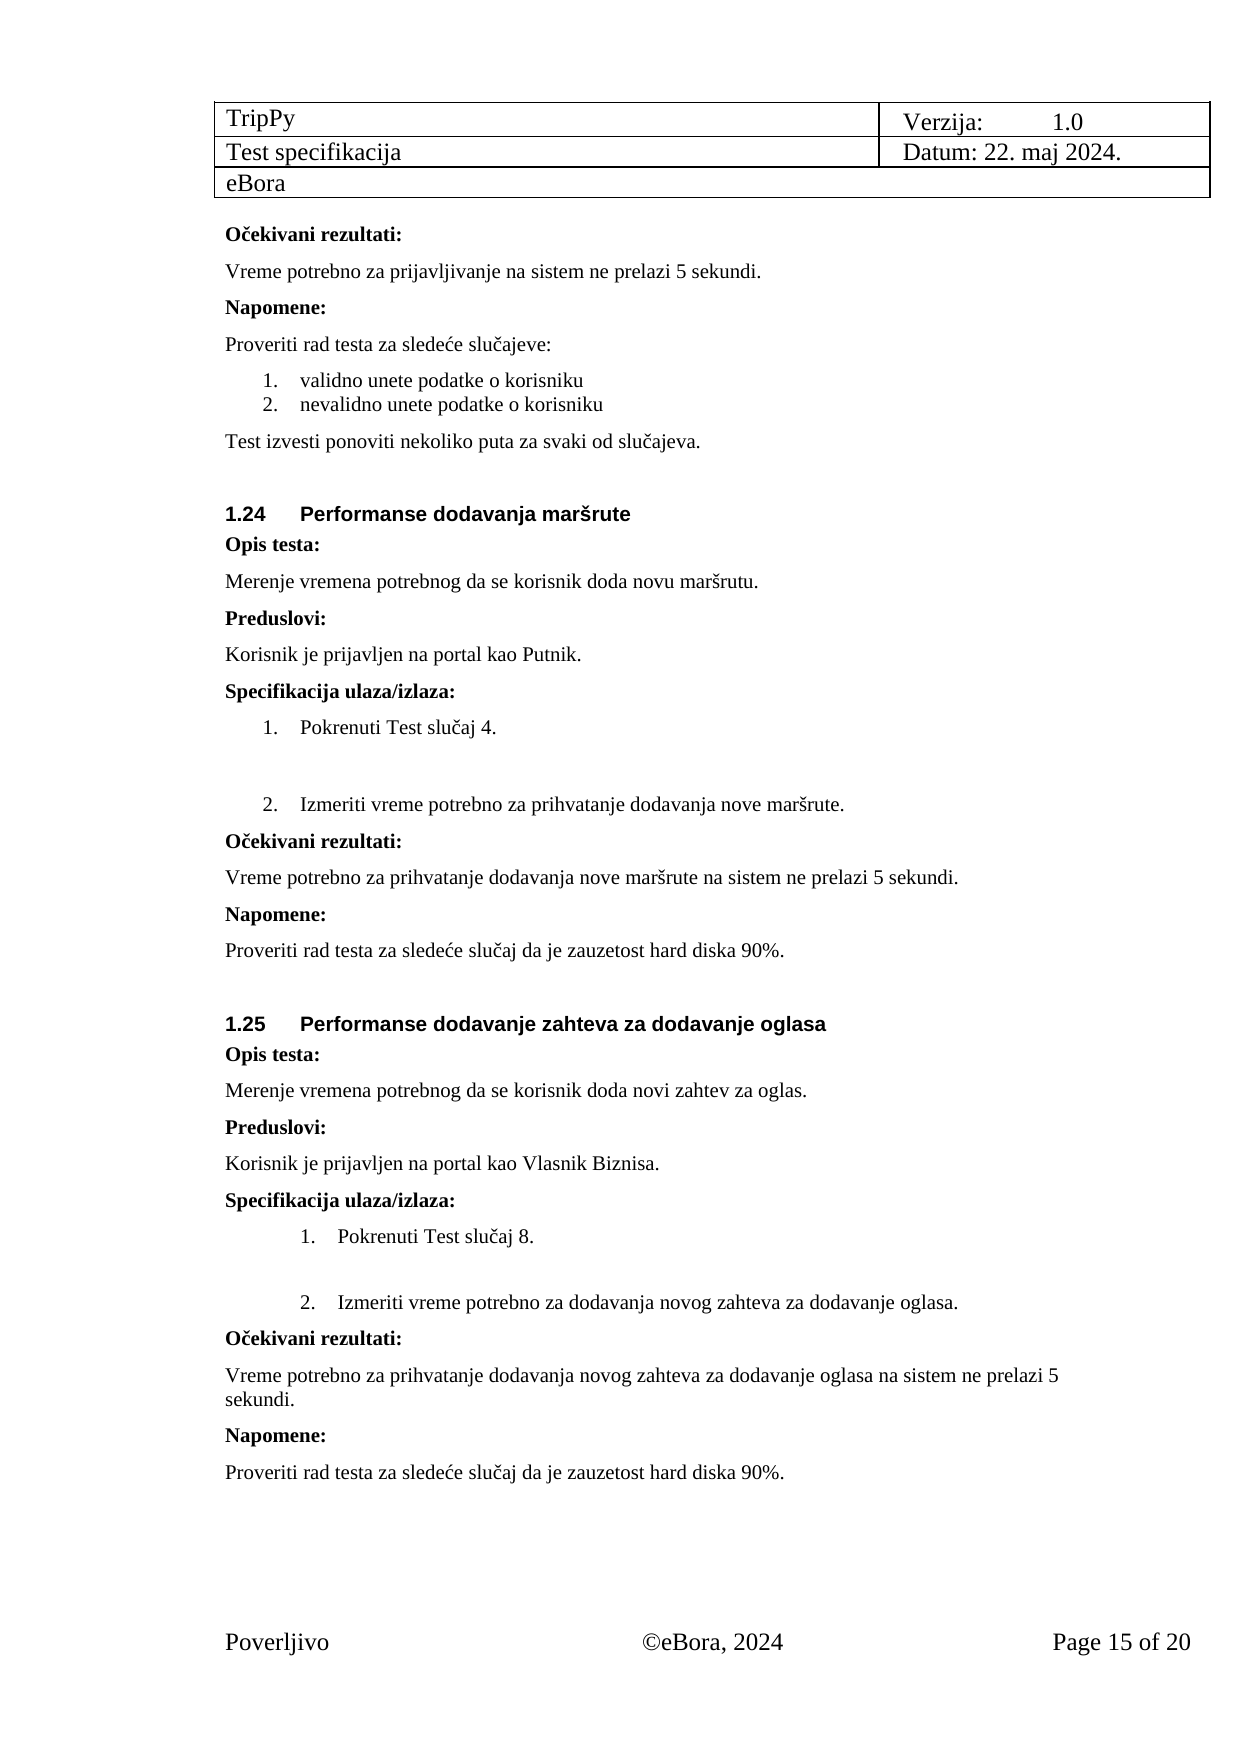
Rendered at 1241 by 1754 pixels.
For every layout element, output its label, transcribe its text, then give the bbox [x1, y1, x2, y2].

text Specifikacija ulaza/izlaza: [225, 1188, 1090, 1212]
text Proveriti rad testa za sledeće slučajeve: [225, 332, 1090, 356]
text Korisnik je prijavljen na portal kao Putnik. [225, 642, 1090, 666]
text Proveriti rad testa za sledeće slučaj da je zauzetost hard diska 90%. [225, 938, 1090, 962]
text Preduslovi: [225, 1115, 1090, 1139]
text Očekivani rezultati: [225, 828, 1090, 853]
list Pokrenuti Test slučaj 4. [262, 715, 1090, 792]
text Merenje vremena potrebnog da se korisnik doda novu maršrutu. [225, 569, 1090, 593]
text Vreme potrebno za prihvatanje dodavanja novog zahteva za dodavanje oglasa na sistem ne prelazi 5 sekundi. [225, 1363, 1090, 1411]
text Očekivani rezultati: [225, 1326, 1090, 1350]
text Napomene: [225, 902, 1090, 926]
list nevalidno unete podatke o korisniku [262, 392, 1090, 416]
list validno unete podatke o korisniku [262, 368, 1090, 392]
subtitle Performanse dodavanja maršrute [225, 502, 1090, 526]
list Pokrenuti Test slučaj 8. [300, 1224, 1090, 1277]
text Vreme potrebno za prijavljivanje na sistem ne prelazi 5 sekundi. [225, 259, 1090, 283]
text Merenje vremena potrebnog da se korisnik doda novi zahtev za oglas. [225, 1078, 1090, 1102]
list Izmeriti vreme potrebno za dodavanja novog zahteva za dodavanje oglasa. [300, 1290, 1090, 1314]
text Vreme potrebno za prihvatanje dodavanja nove maršrute na sistem ne prelazi 5 sekundi. [225, 865, 1090, 889]
text Test izvesti ponoviti nekoliko puta za svaki od slučajeva. [225, 429, 1090, 453]
text Napomene: [225, 295, 1090, 319]
text Opis testa: [225, 1042, 1090, 1066]
list Izmeriti vreme potrebno za prihvatanje dodavanja nove maršrute. [262, 792, 1090, 816]
text Očekivani rezultati: [225, 222, 1090, 246]
text Napomene: [225, 1423, 1090, 1447]
text Specifikacija ulaza/izlaza: [225, 678, 1090, 703]
text Opis testa: [225, 532, 1090, 556]
text Korisnik je prijavljen na portal kao Vlasnik Biznisa. [225, 1151, 1090, 1175]
text Proveriti rad testa za sledeće slučaj da je zauzetost hard diska 90%. [225, 1460, 1090, 1484]
subtitle Performanse dodavanje zahteva za dodavanje oglasa [225, 1011, 1090, 1035]
text Preduslovi: [225, 605, 1090, 629]
